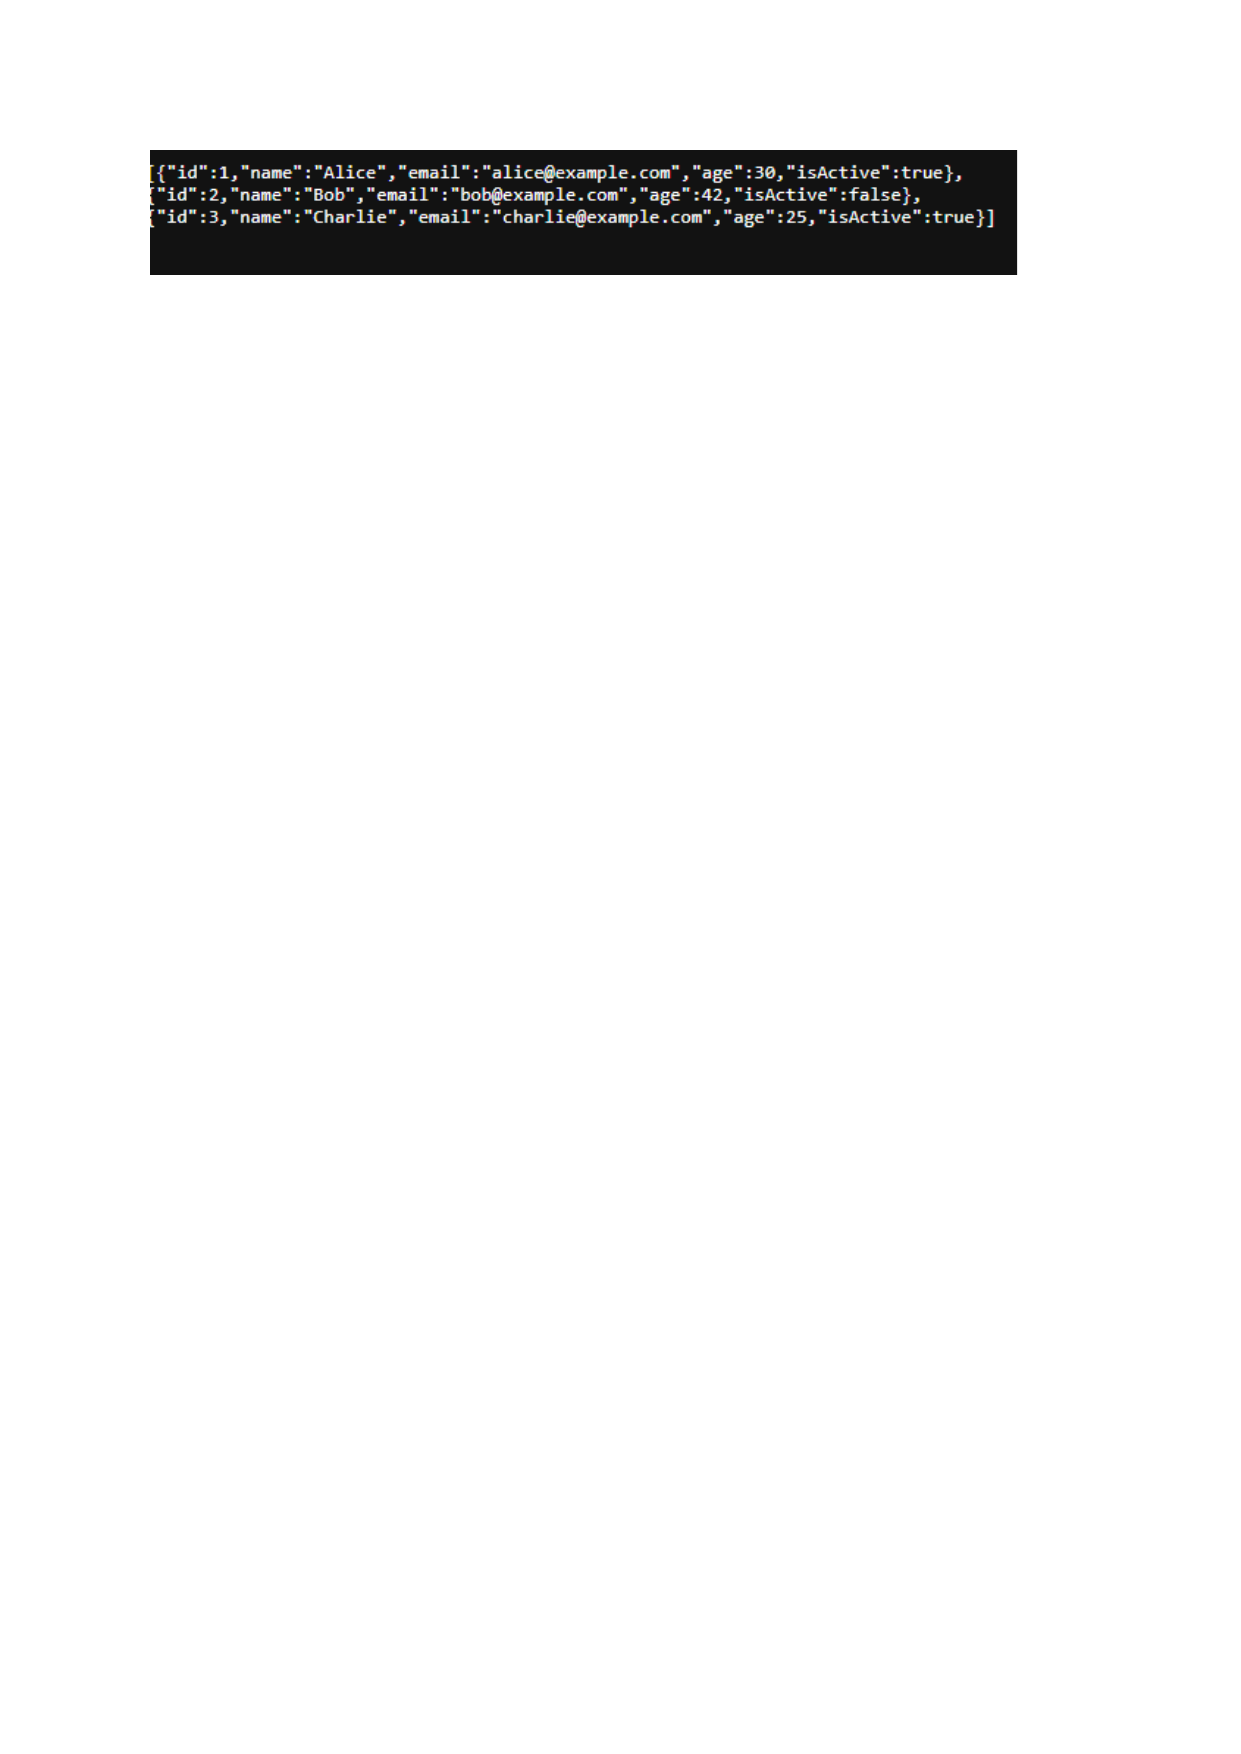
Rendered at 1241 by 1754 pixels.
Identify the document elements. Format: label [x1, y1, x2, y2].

picture [150, 150, 1018, 275]
